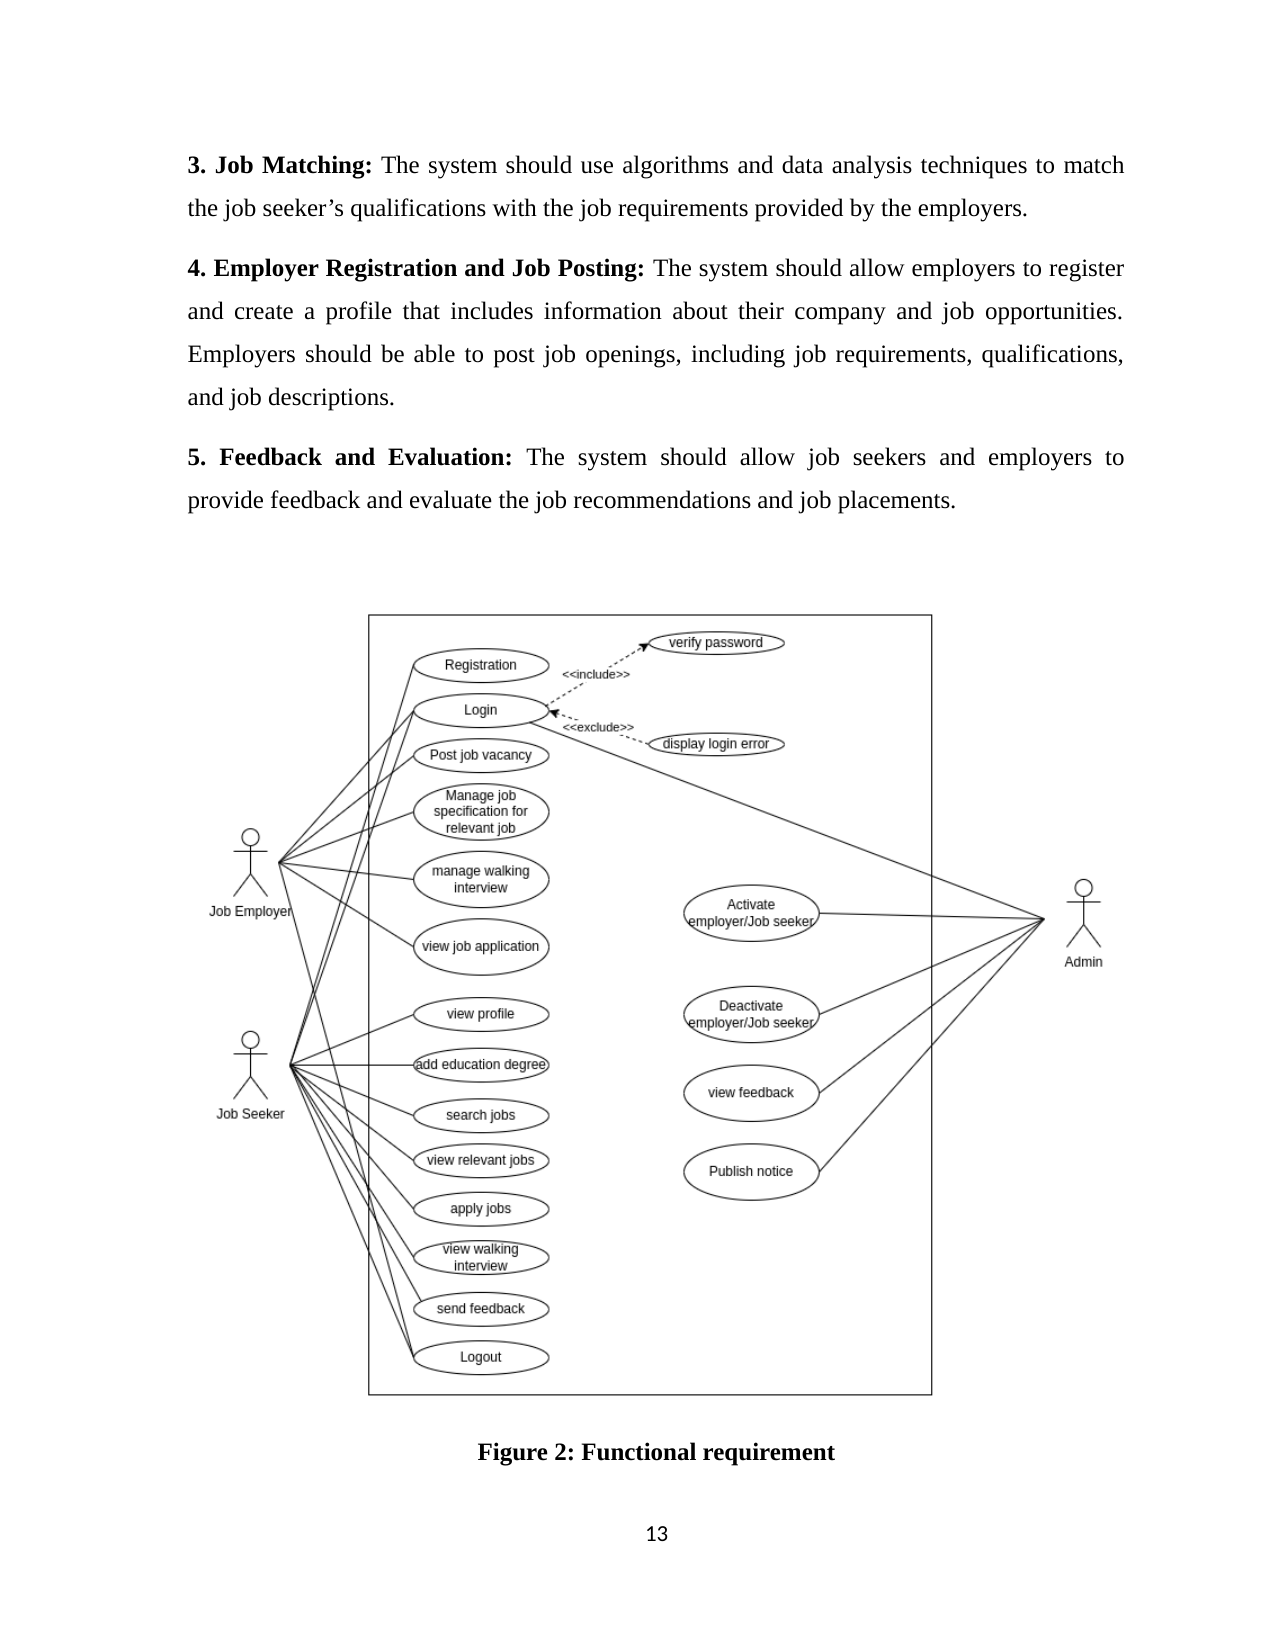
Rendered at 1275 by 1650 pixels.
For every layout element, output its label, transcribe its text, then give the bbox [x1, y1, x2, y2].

picture [187, 592, 1125, 1418]
text Figure 2: Functional requirement [187, 1437, 1125, 1466]
text 4. Employer Registration and Job Posting: The system should allow employers to register and create a profile that includes information about their company and job opportunities. Employers should be able to post job openings, including job requirements, qualifications, and job descriptions. [187, 253, 1125, 411]
text 5. Feedback and Evaluation: The system should allow job seekers and employers to provide feedback and evaluate the job recommendations and job placements. [187, 442, 1125, 514]
text 3. Job Matching: The system should use algorithms and data analysis techniques to match the job seeker’s qualifications with the job requirements provided by the employers. [187, 150, 1125, 222]
